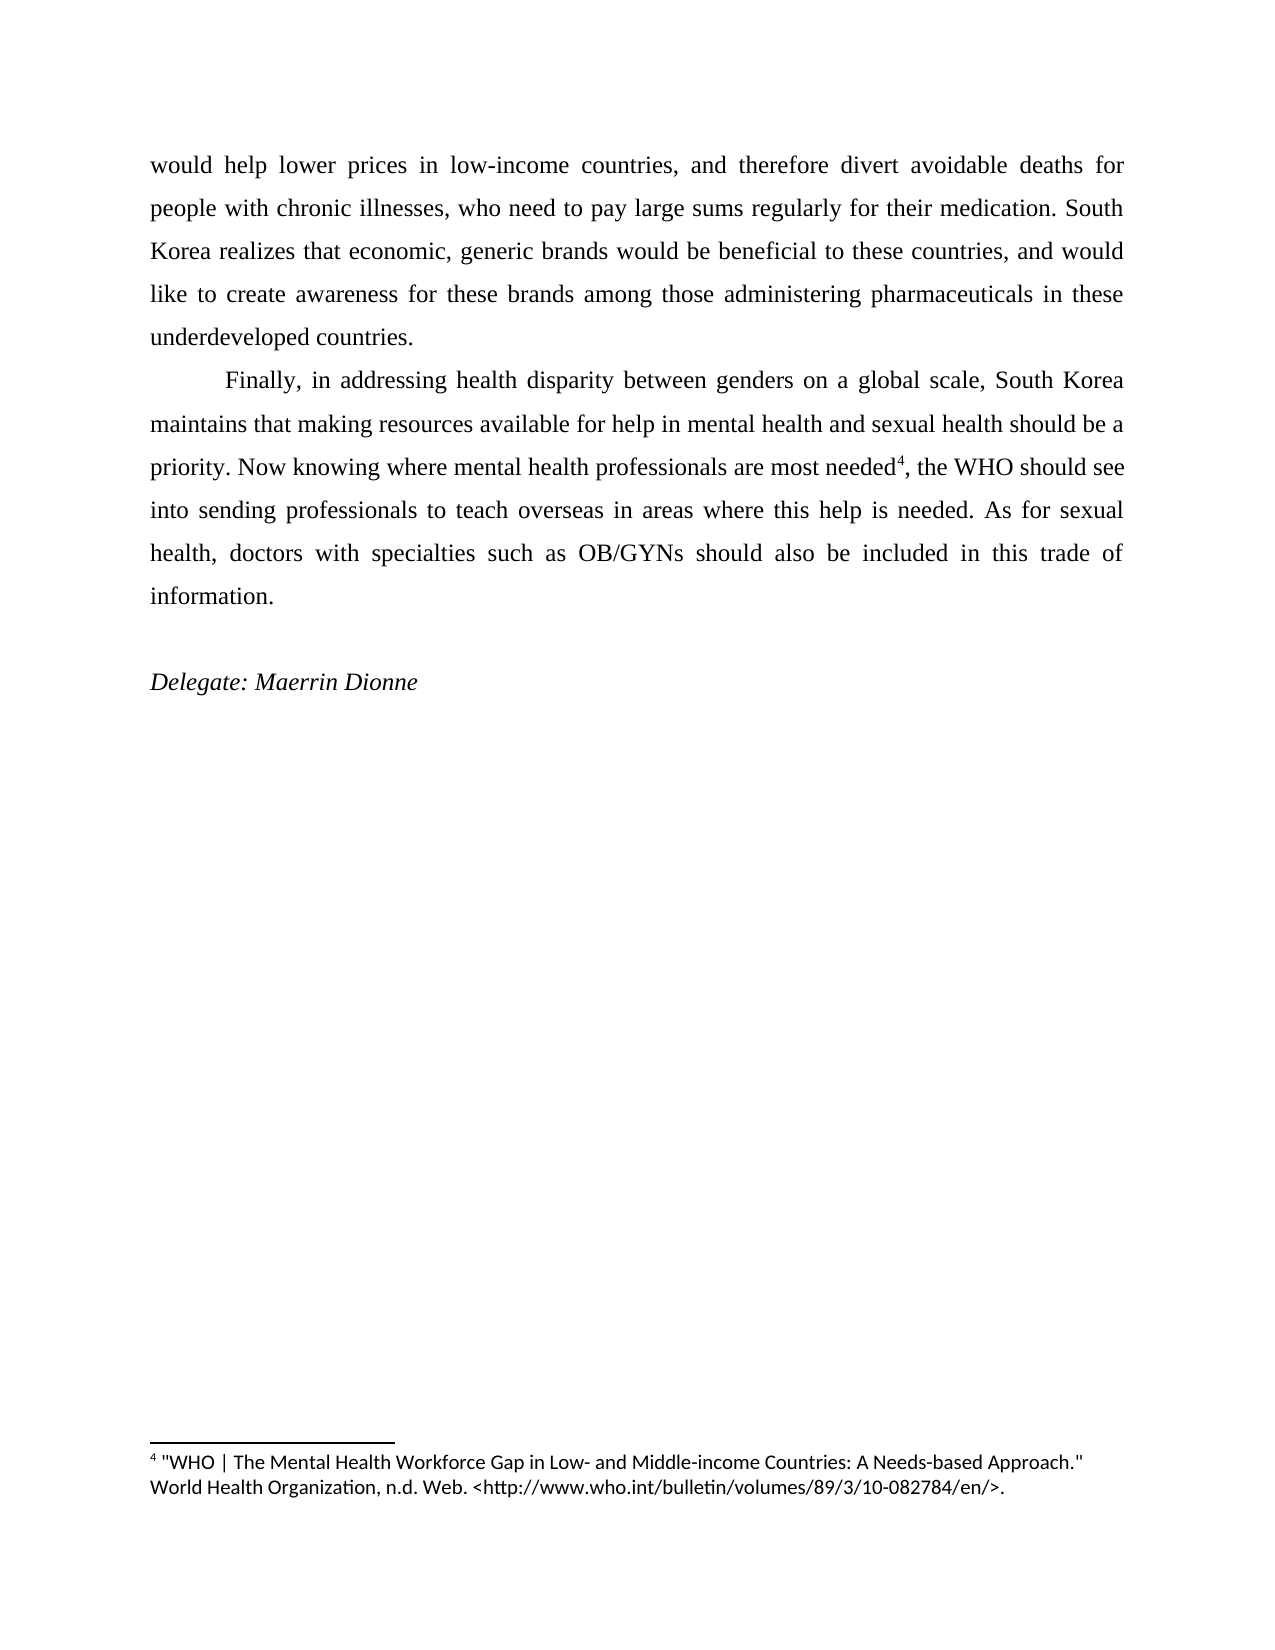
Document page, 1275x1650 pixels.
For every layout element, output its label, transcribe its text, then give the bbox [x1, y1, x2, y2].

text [150, 150, 1125, 351]
text Finally, in addressing health disparity between genders on a global scale, South Korea maintains that making resources available for help in mental health and sexual health should be a priority. Now knowing where mental health professionals are most needed, the WHO should see into sending professionals to teach overseas in areas where this help is needed. As for sexual health, doctors with specialties such as OB/GYNs should also be included in this trade of information. [150, 366, 1125, 610]
text Delegate: Maerrin Dionne [150, 667, 1125, 696]
